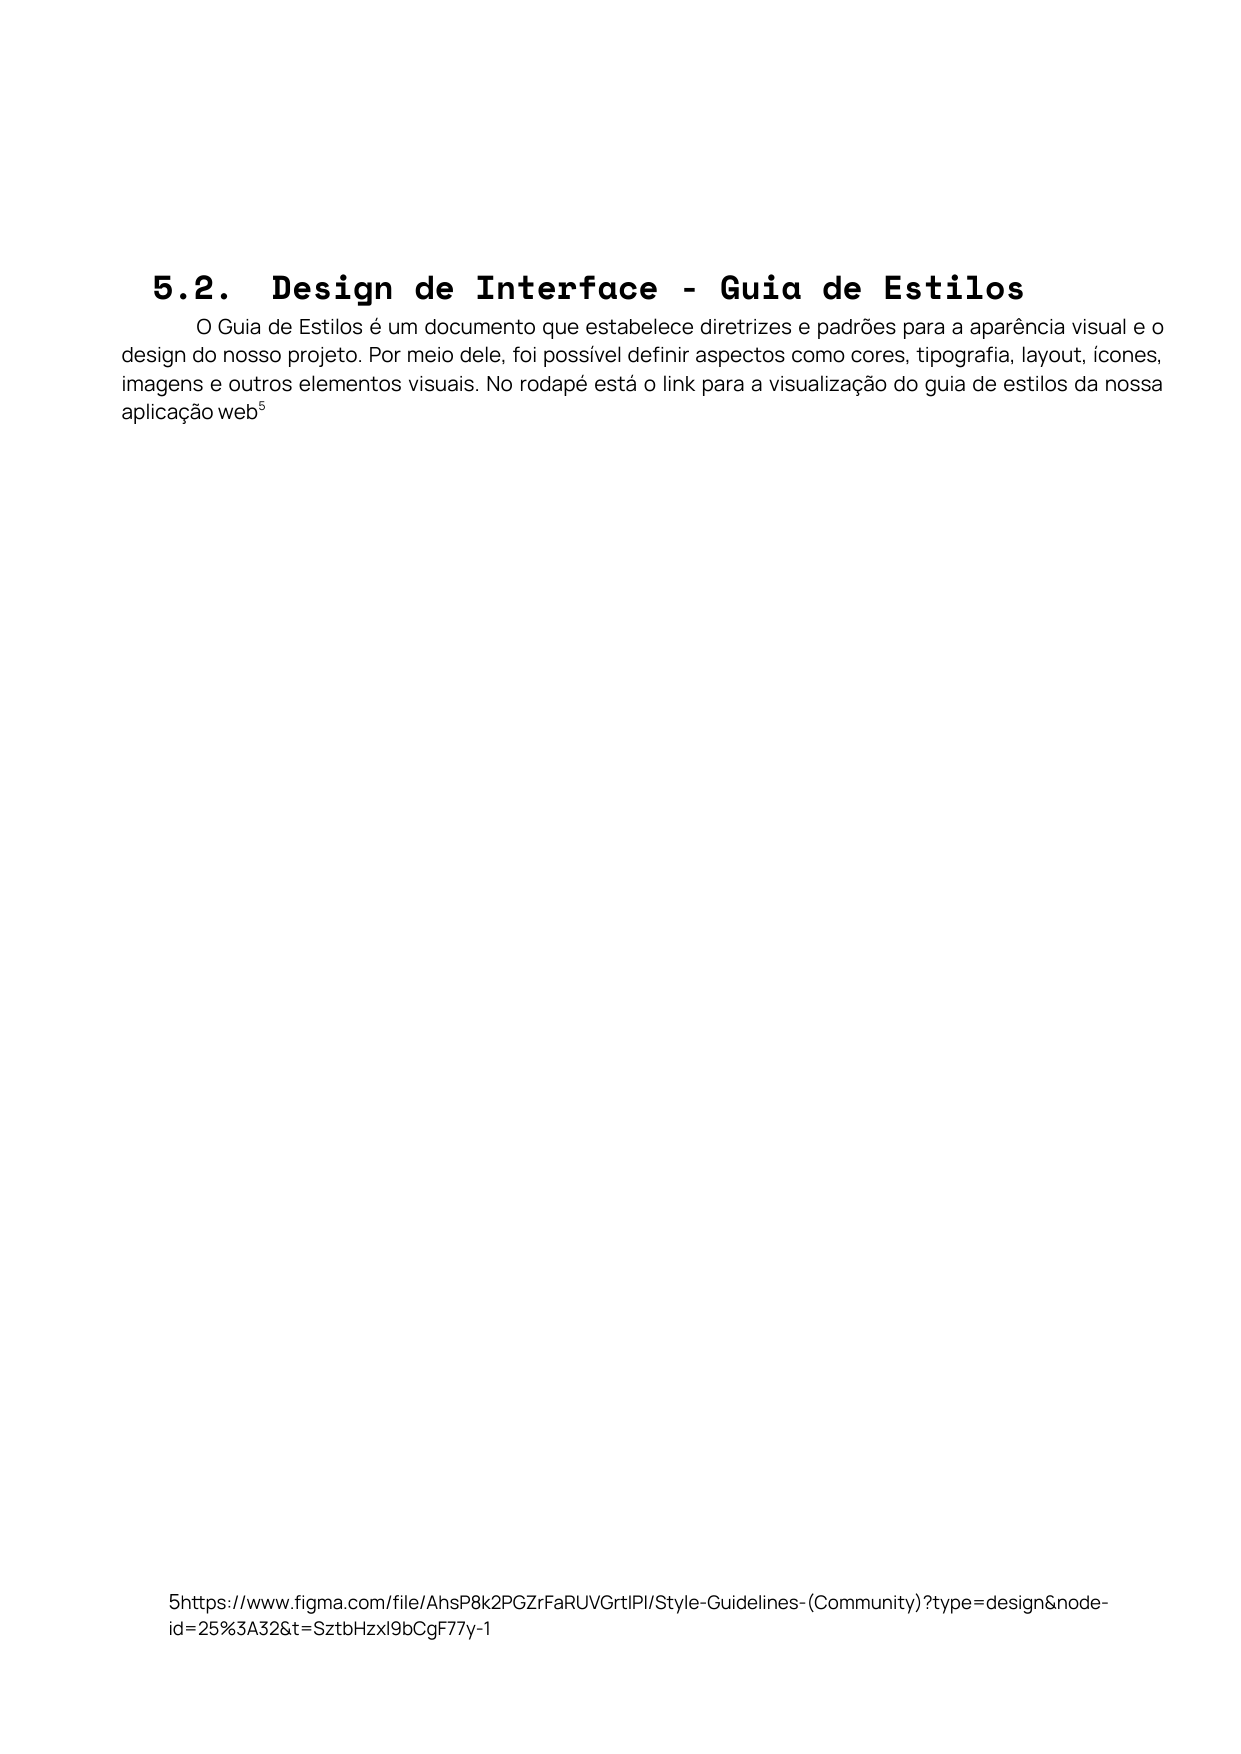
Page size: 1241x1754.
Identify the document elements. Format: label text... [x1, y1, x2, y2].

text O Guia de Estilos é um documento que estabelece diretrizes e padrões para a aparência visual e o design do nosso projeto. Por meio dele, foi possível definir aspectos como cores, tipografia, layout, ícones, imagens e outros elementos visuais. No rodapé está o link para a visualização do guia de estilos da nossa aplicação web [121, 312, 1165, 426]
subtitle Design de Interface - Guia de Estilos [234, 262, 1165, 312]
